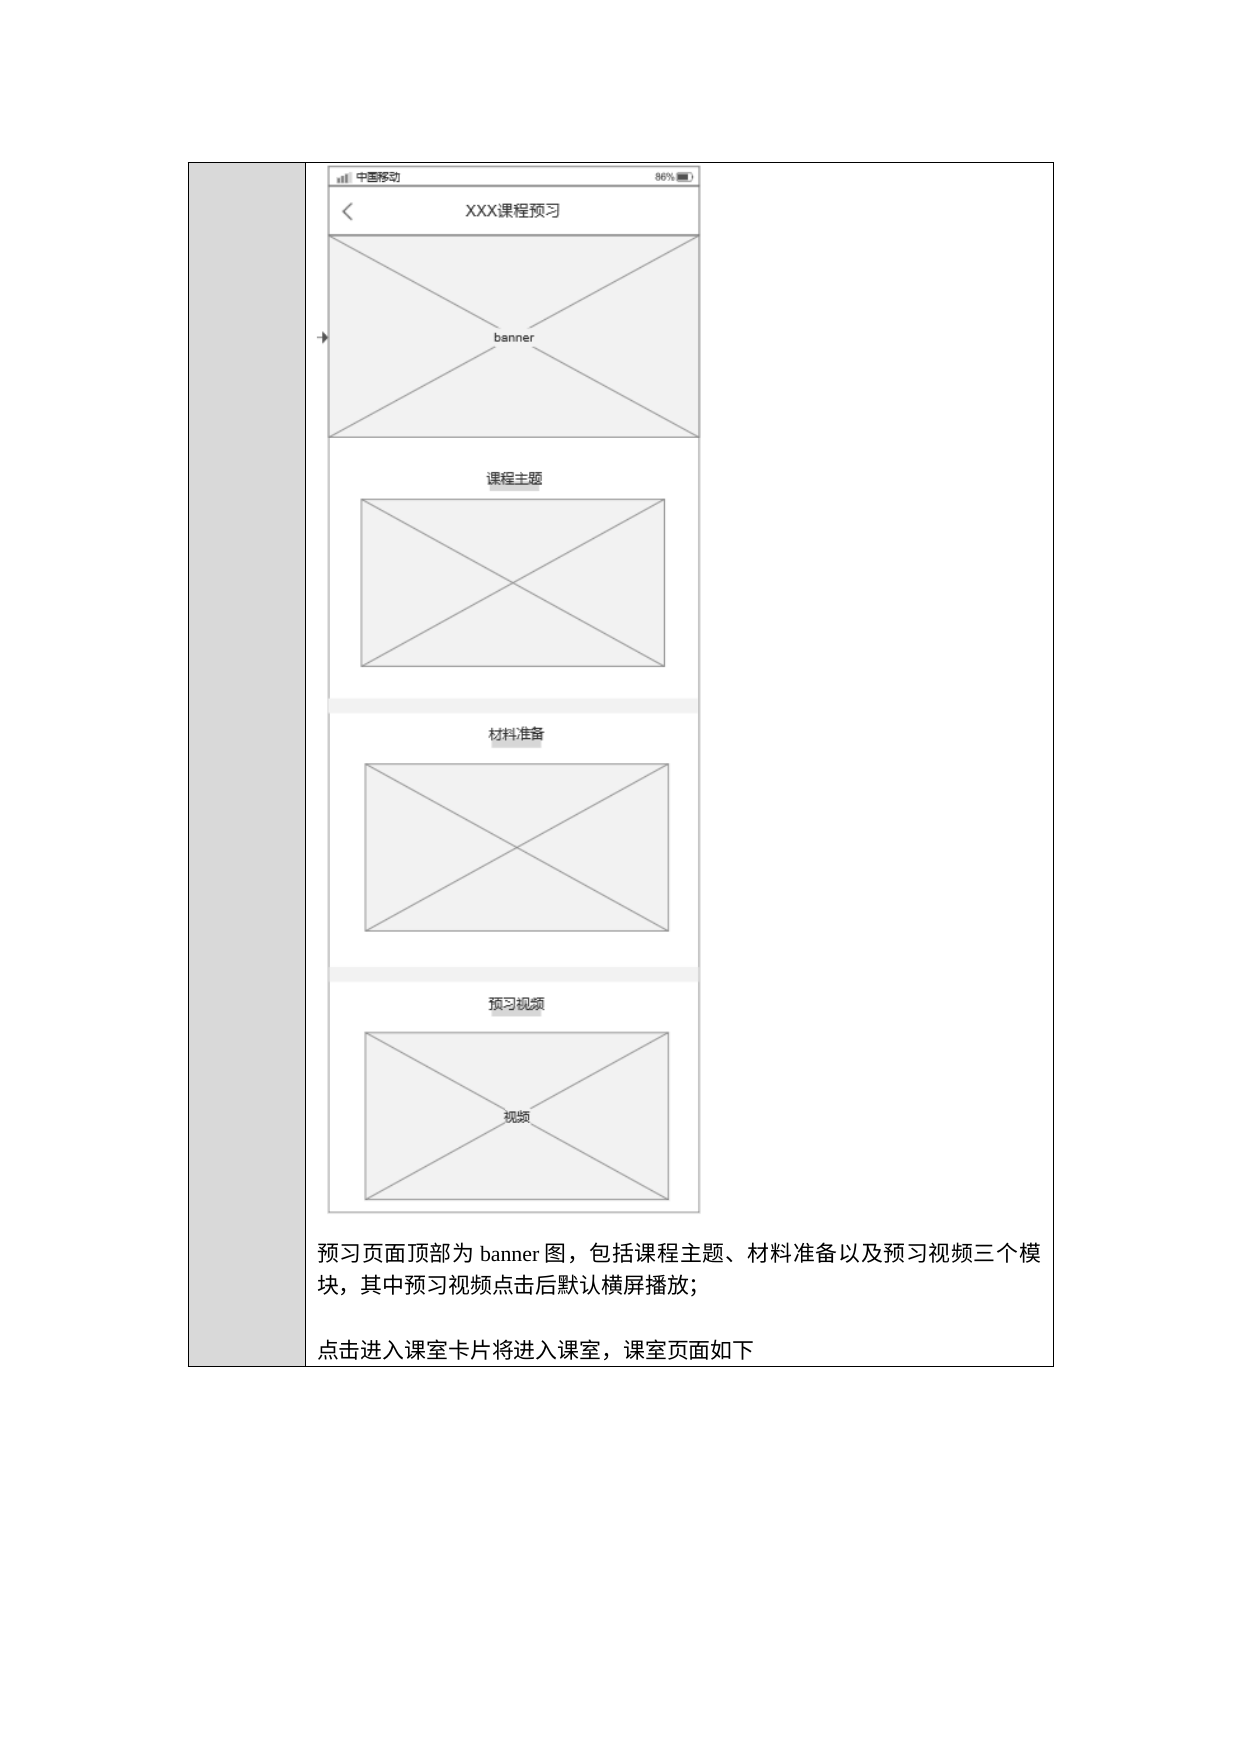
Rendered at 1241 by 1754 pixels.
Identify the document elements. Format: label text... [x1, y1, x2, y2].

table_cell 需求描述 [189, 163, 305, 1366]
picture [316, 163, 715, 1228]
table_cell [306, 163, 1053, 1366]
